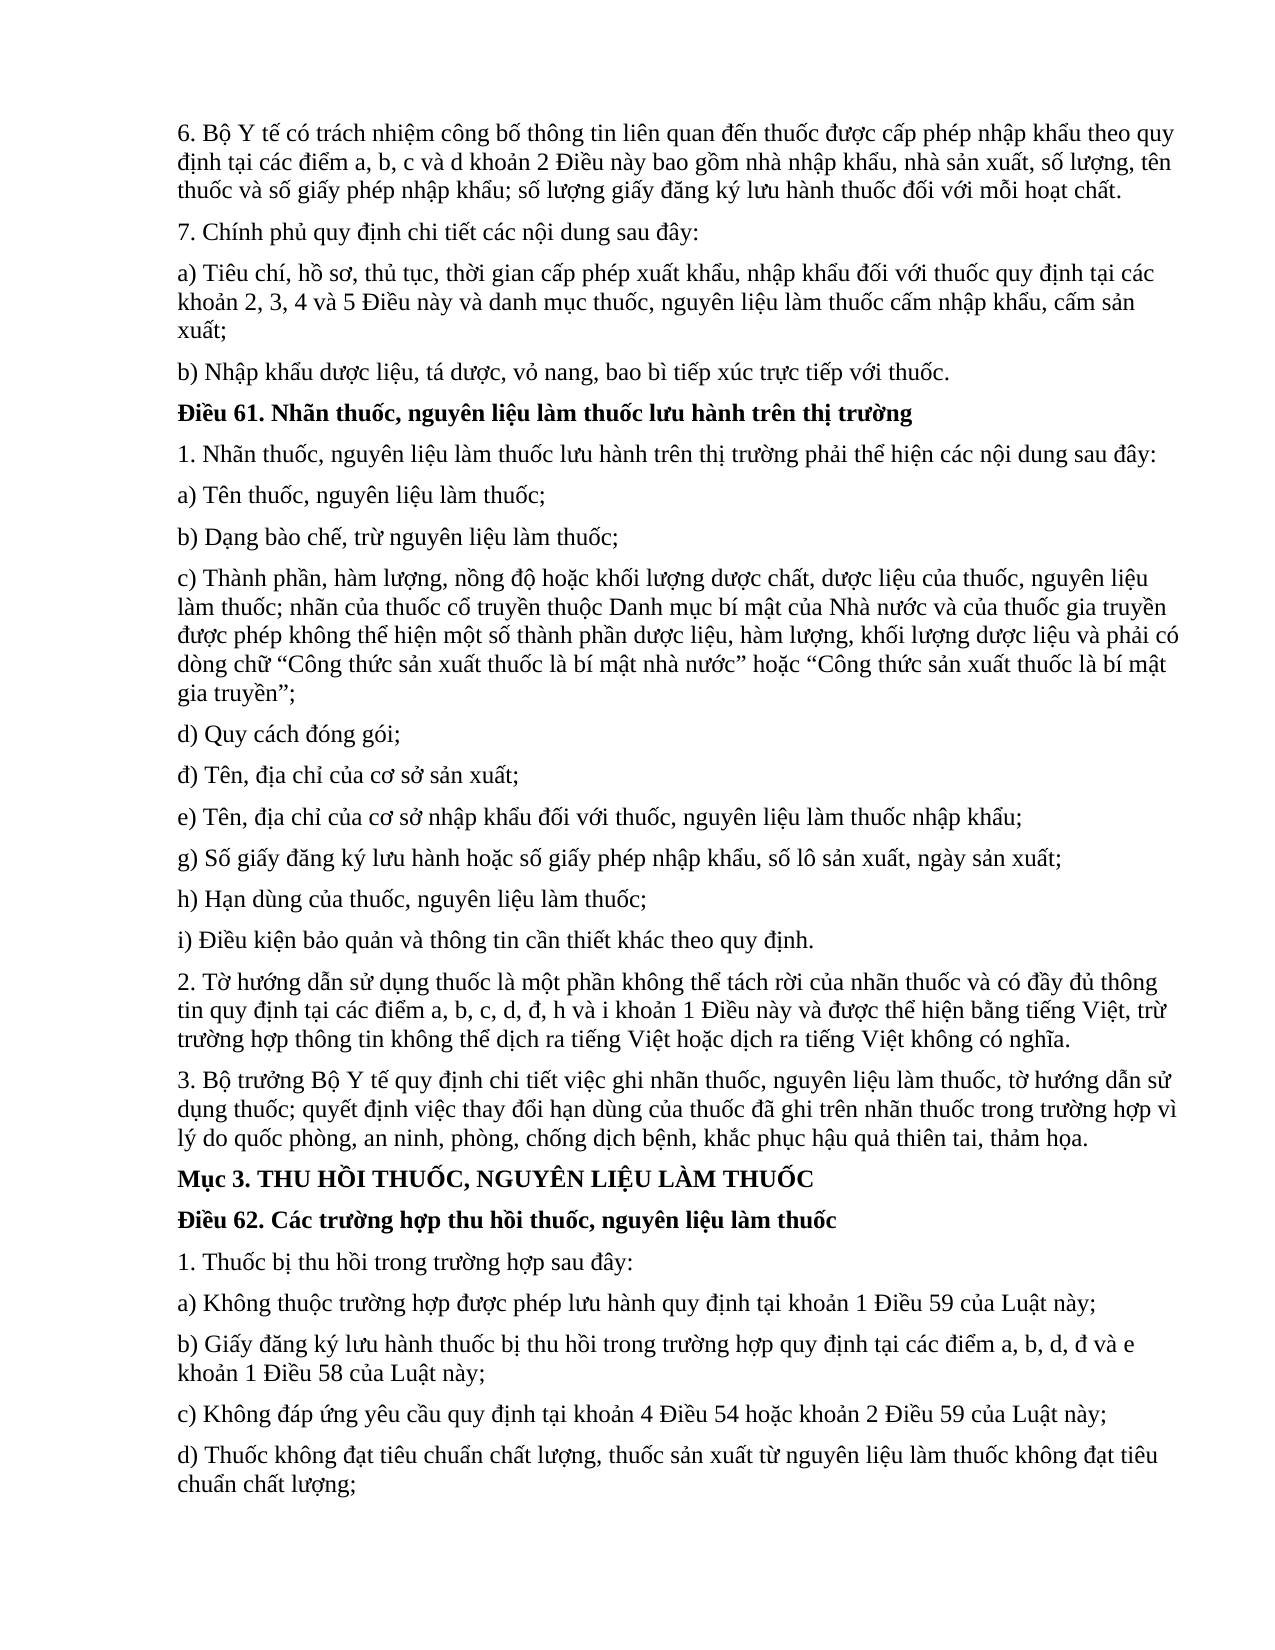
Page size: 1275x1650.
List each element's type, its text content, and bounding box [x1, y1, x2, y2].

text 2. Tờ hướng dẫn sử dụng thuốc là một phần không thể tách rời của nhãn thuốc và có đầy đủ thông tin quy định tại các điểm a, b, c, d, đ, h và i khoản 1 Điều này và được thể hiện bằng tiếng Việt, trừ trường hợp thông tin không thể dịch ra tiếng Việt hoặc dịch ra tiếng Việt không có nghĩa. [177, 967, 1186, 1053]
text 1. Nhãn thuốc, nguyên liệu làm thuốc lưu hành trên thị trường phải thể hiện các nội dung sau đây: [177, 439, 1186, 468]
text e) Tên, địa chỉ của cơ sở nhập khẩu đối với thuốc, nguyên liệu làm thuốc nhập khẩu; [177, 802, 1186, 831]
text d) Thuốc không đạt tiêu chuẩn chất lượng, thuốc sản xuất từ nguyên liệu làm thuốc không đạt tiêu chuẩn chất lượng; [177, 1441, 1186, 1498]
text 6. Bộ Y tế có trách nhiệm công bố thông tin liên quan đến thuốc được cấp phép nhập khẩu theo quy định tại các điểm a, b, c và d khoản 2 Điều này bao gồm nhà nhập khẩu, nhà sản xuất, số lượng, tên thuốc và số giấy phép nhập khẩu; số lượng giấy đăng ký lưu hành thuốc đối với mỗi hoạt chất. [177, 118, 1186, 204]
text c) Thành phần, hàm lượng, nồng độ hoặc khối lượng dược chất, dược liệu của thuốc, nguyên liệu làm thuốc; nhãn của thuốc cổ truyền thuộc Danh mục bí mật của Nhà nước và của thuốc gia truyền được phép không thể hiện một số thành phần dược liệu, hàm lượng, khối lượng dược liệu và phải có dòng chữ “Công thức sản xuất thuốc là bí mật nhà nước” hoặc “Công thức sản xuất thuốc là bí mật gia truyền”; [177, 563, 1186, 707]
text d) Quy cách đóng gói; [177, 719, 1186, 748]
text b) Nhập khẩu dược liệu, tá dược, vỏ nang, bao bì tiếp xúc trực tiếp với thuốc. [177, 357, 1186, 386]
text a) Tên thuốc, nguyên liệu làm thuốc; [177, 481, 1186, 509]
text b) Dạng bào chế, trừ nguyên liệu làm thuốc; [177, 522, 1186, 551]
text Mục 3. THU HỒI THUỐC, NGUYÊN LIỆU LÀM THUỐC [177, 1164, 1186, 1193]
text a) Không thuộc trường hợp được phép lưu hành quy định tại khoản 1 Điều 59 của Luật này; [177, 1288, 1186, 1317]
text 1. Thuốc bị thu hồi trong trường hợp sau đây: [177, 1247, 1186, 1276]
text i) Điều kiện bảo quản và thông tin cần thiết khác theo quy định. [177, 926, 1186, 954]
text 3. Bộ trưởng Bộ Y tế quy định chi tiết việc ghi nhãn thuốc, nguyên liệu làm thuốc, tờ hướng dẫn sử dụng thuốc; quyết định việc thay đổi hạn dùng của thuốc đã ghi trên nhãn thuốc trong trường hợp vì lý do quốc phòng, an ninh, phòng, chống dịch bệnh, khắc phục hậu quả thiên tai, thảm họa. [177, 1066, 1186, 1152]
text 7. Chính phủ quy định chi tiết các nội dung sau đây: [177, 217, 1186, 246]
text đ) Tên, địa chỉ của cơ sở sản xuất; [177, 761, 1186, 789]
text c) Không đáp ứng yêu cầu quy định tại khoản 4 Điều 54 hoặc khoản 2 Điều 59 của Luật này; [177, 1399, 1186, 1428]
text Điều 62. Các trường hợp thu hồi thuốc, nguyên liệu làm thuốc [177, 1206, 1186, 1234]
text b) Giấy đăng ký lưu hành thuốc bị thu hồi trong trường hợp quy định tại các điểm a, b, d, đ và e khoản 1 Điều 58 của Luật này; [177, 1329, 1186, 1387]
text a) Tiêu chí, hồ sơ, thủ tục, thời gian cấp phép xuất khẩu, nhập khẩu đối với thuốc quy định tại các khoản 2, 3, 4 và 5 Điều này và danh mục thuốc, nguyên liệu làm thuốc cấm nhập khẩu, cấm sản xuất; [177, 258, 1186, 344]
text Điều 61. Nhãn thuốc, nguyên liệu làm thuốc lưu hành trên thị trường [177, 398, 1186, 427]
text h) Hạn dùng của thuốc, nguyên liệu làm thuốc; [177, 884, 1186, 913]
text g) Số giấy đăng ký lưu hành hoặc số giấy phép nhập khẩu, số lô sản xuất, ngày sản xuất; [177, 843, 1186, 872]
